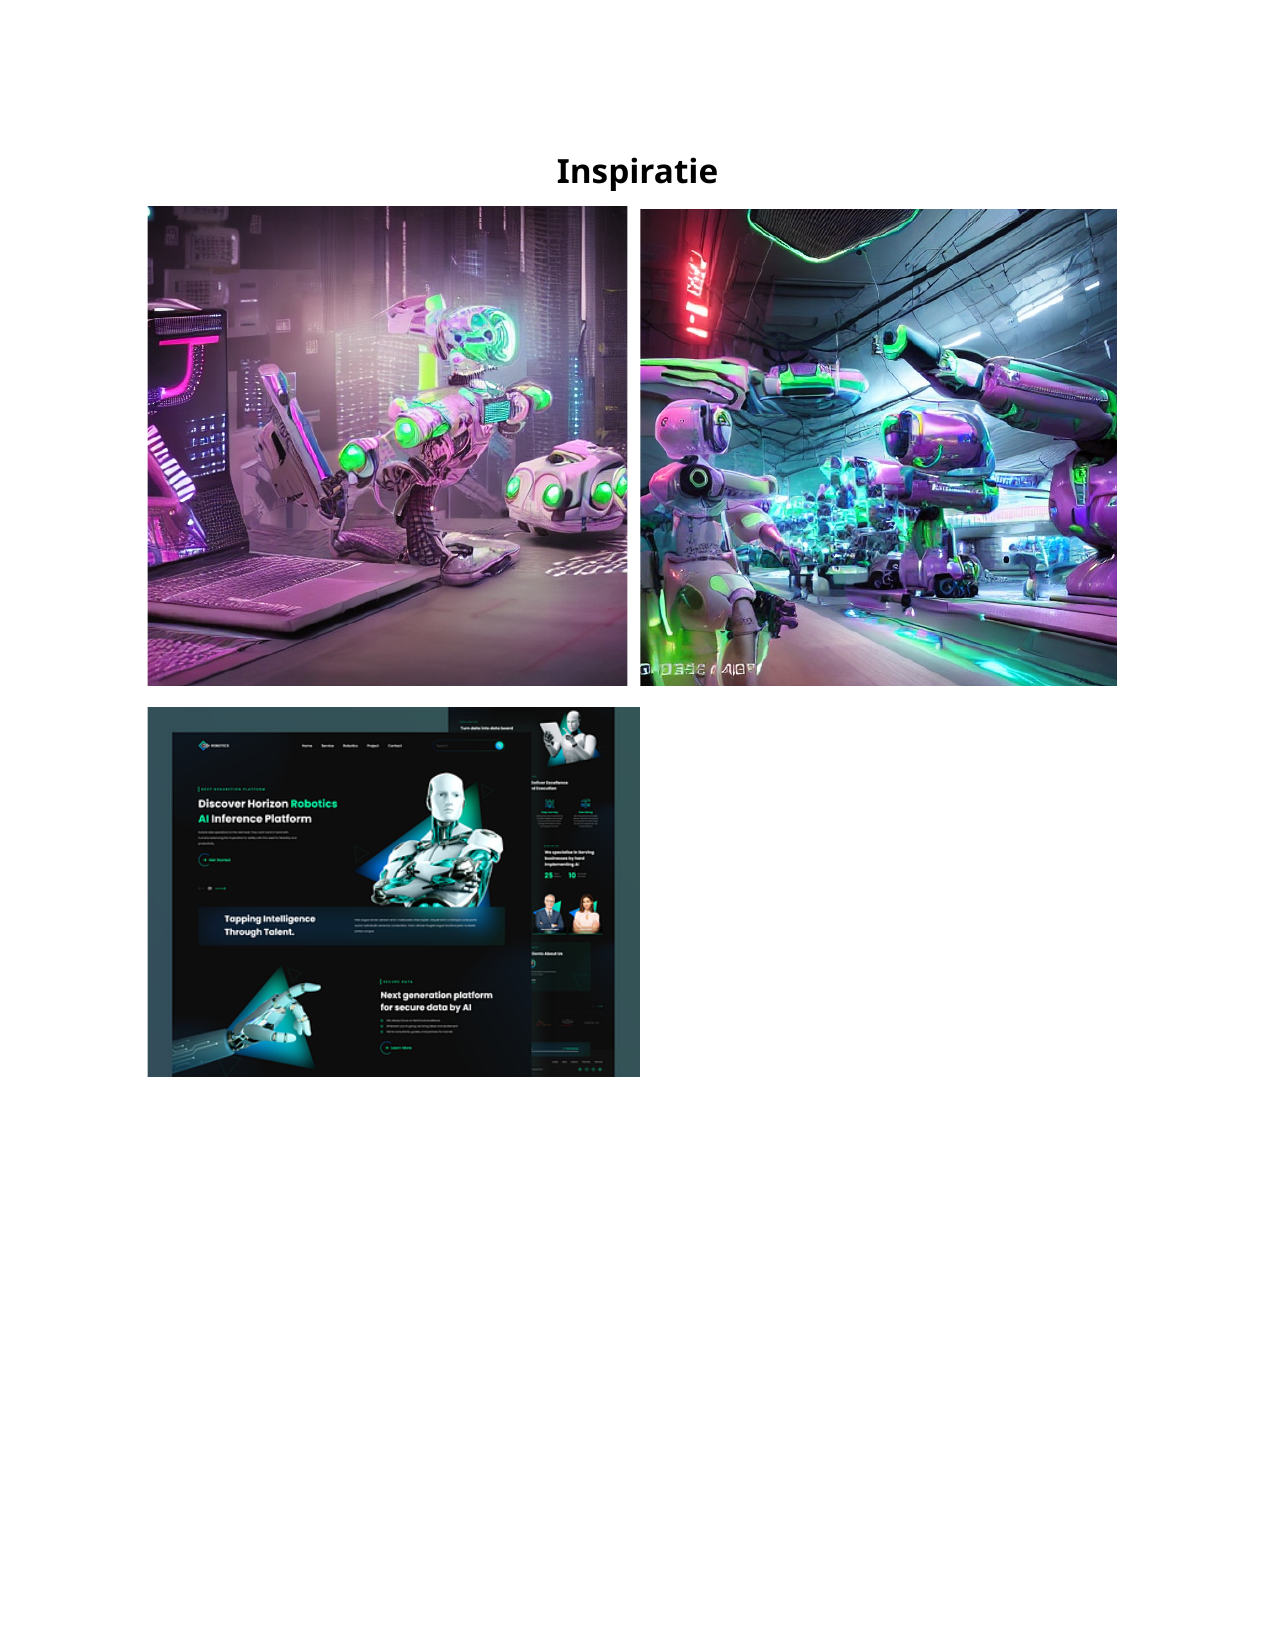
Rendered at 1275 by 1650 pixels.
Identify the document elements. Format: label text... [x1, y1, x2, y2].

picture [147, 206, 628, 686]
picture [147, 707, 640, 1077]
picture [640, 209, 1117, 686]
subtitle Inspiratie [148, 148, 1127, 193]
